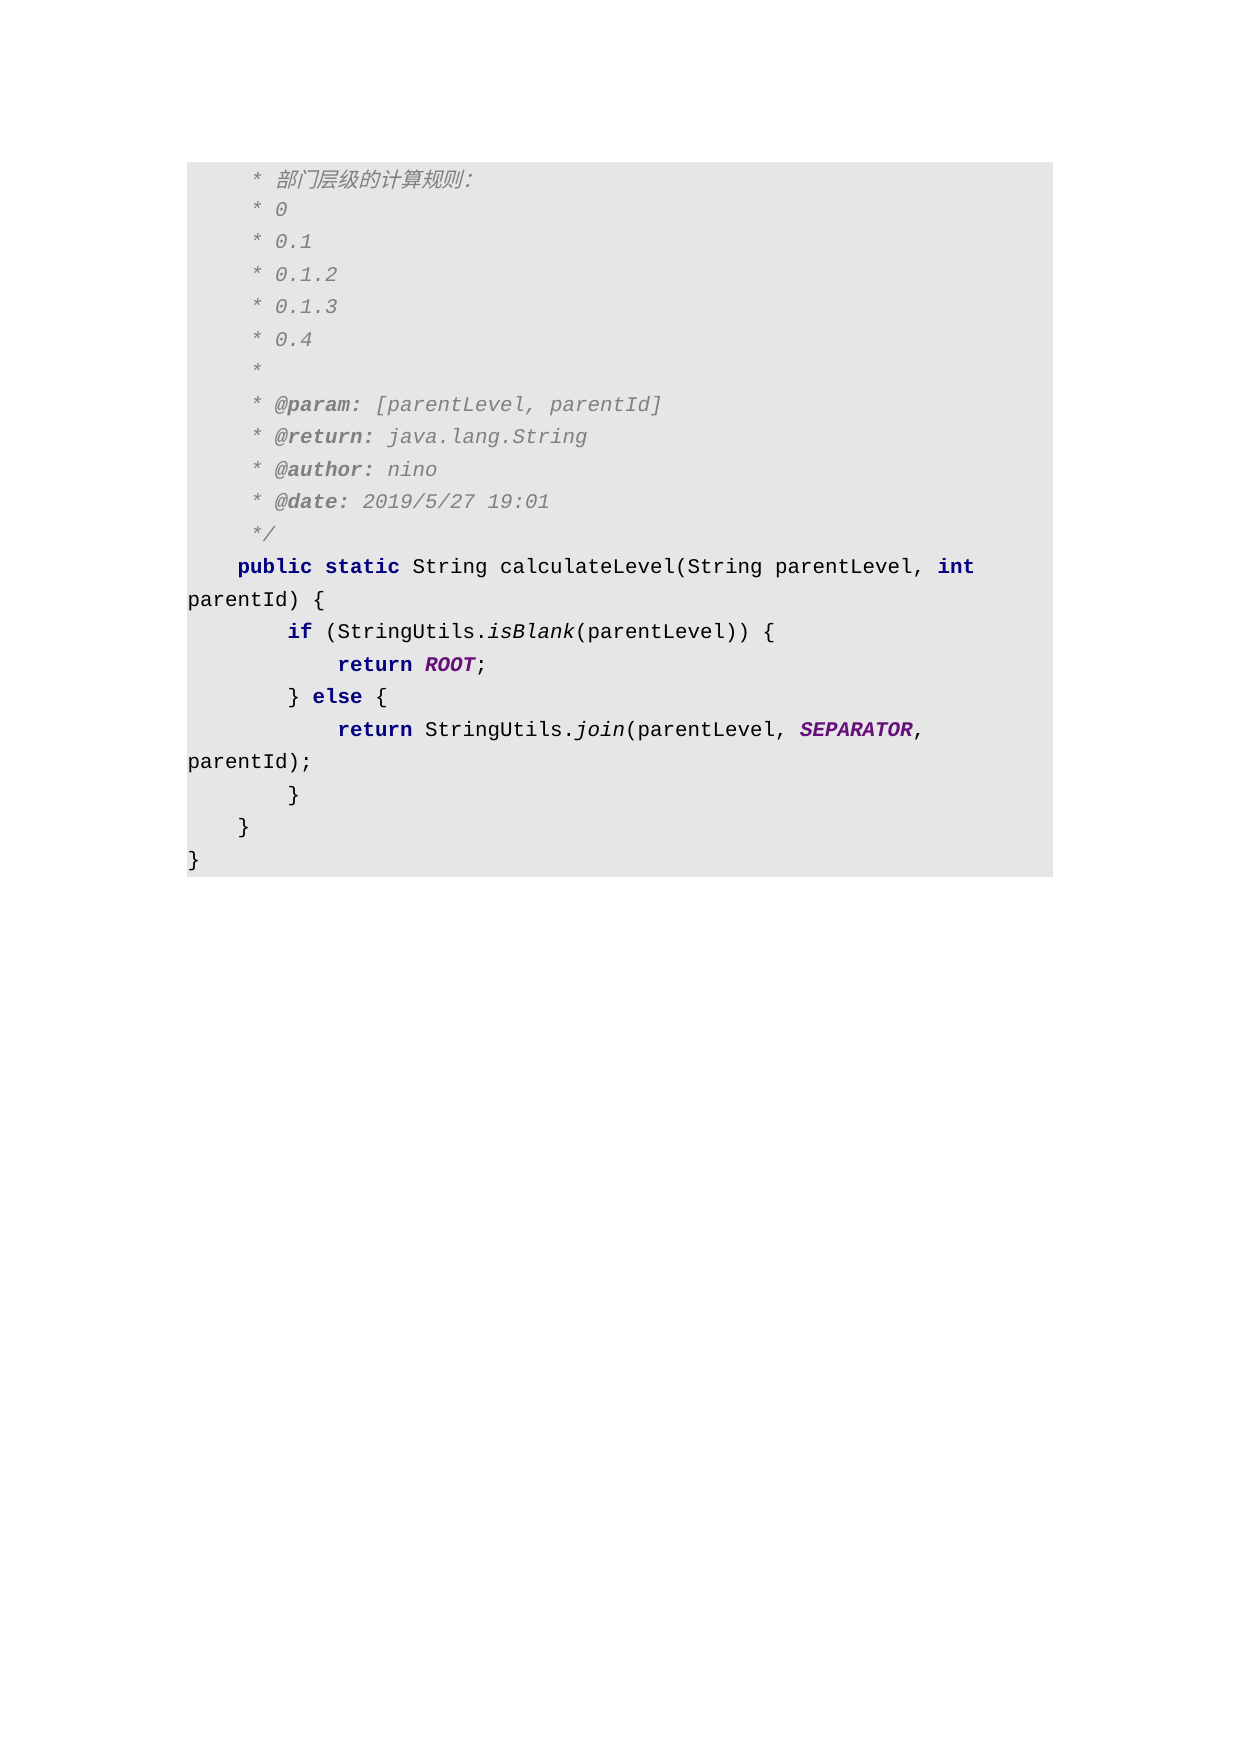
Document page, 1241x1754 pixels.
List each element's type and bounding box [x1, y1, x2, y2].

text [187, 162, 1053, 877]
